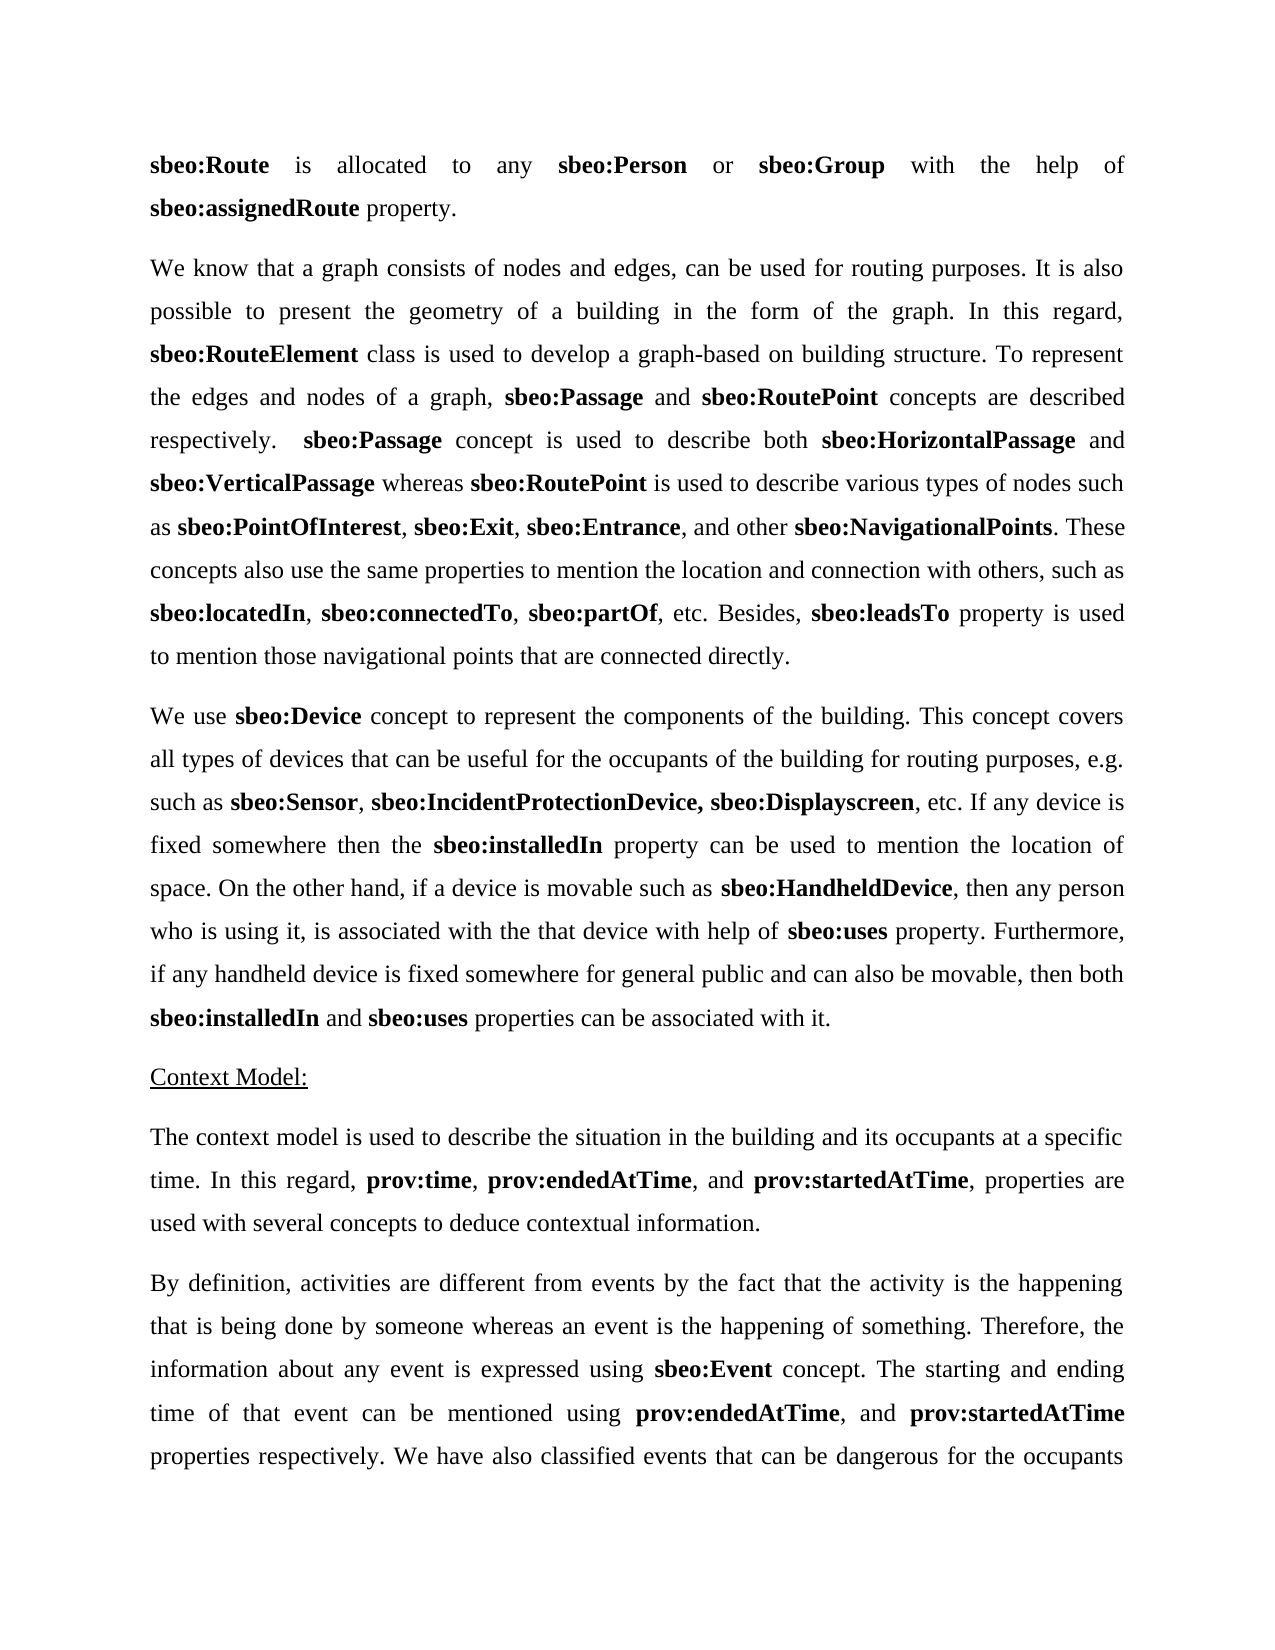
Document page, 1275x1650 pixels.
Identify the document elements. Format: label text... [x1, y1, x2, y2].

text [150, 1268, 1125, 1469]
text Context Model: [150, 1062, 1125, 1091]
text We know that a graph consists of nodes and edges, can be used for routing purposes. It is also possible to present the geometry of a building in the form of the graph. In this regard, sbeo:RouteElement class is used to develop a graph-based on building structure. To represent the edges and nodes of a graph, sbeo:Passage and sbeo:RoutePoint concepts are described respectively. sbeo:Passage concept is used to describe both sbeo:HorizontalPassage and sbeo:VerticalPassage whereas sbeo:RoutePoint is used to describe various types of nodes such as sbeo:PointOfInterest, sbeo:Exit, sbeo:Entrance, and other sbeo:NavigationalPoints. These concepts also use the same properties to mention the location and connection with others, such as sbeo:locatedIn, sbeo:connectedTo, sbeo:partOf, etc. Besides, sbeo:leadsTo property is used to mention those navigational points that are connected directly. [150, 253, 1125, 670]
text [150, 150, 1125, 222]
text We use sbeo:Device concept to represent the components of the building. This concept covers all types of devices that can be useful for the occupants of the building for routing purposes, e.g. such as sbeo:Sensor, sbeo:IncidentProtectionDevice, sbeo:Displayscreen, etc. If any device is fixed somewhere then the sbeo:installedIn property can be used to mention the location of space. On the other hand, if a device is movable such as sbeo:HandheldDevice, then any person who is using it, is associated with the that device with help of sbeo:uses property. Furthermore, if any handheld device is fixed somewhere for general public and can also be movable, then both sbeo:installedIn and sbeo:uses properties can be associated with it. [150, 701, 1125, 1031]
text The context model is used to describe the situation in the building and its occupants at a specific time. In this regard, prov:time, prov:endedAtTime, and prov:startedAtTime, properties are used with several concepts to deduce contextual information. [150, 1122, 1125, 1237]
